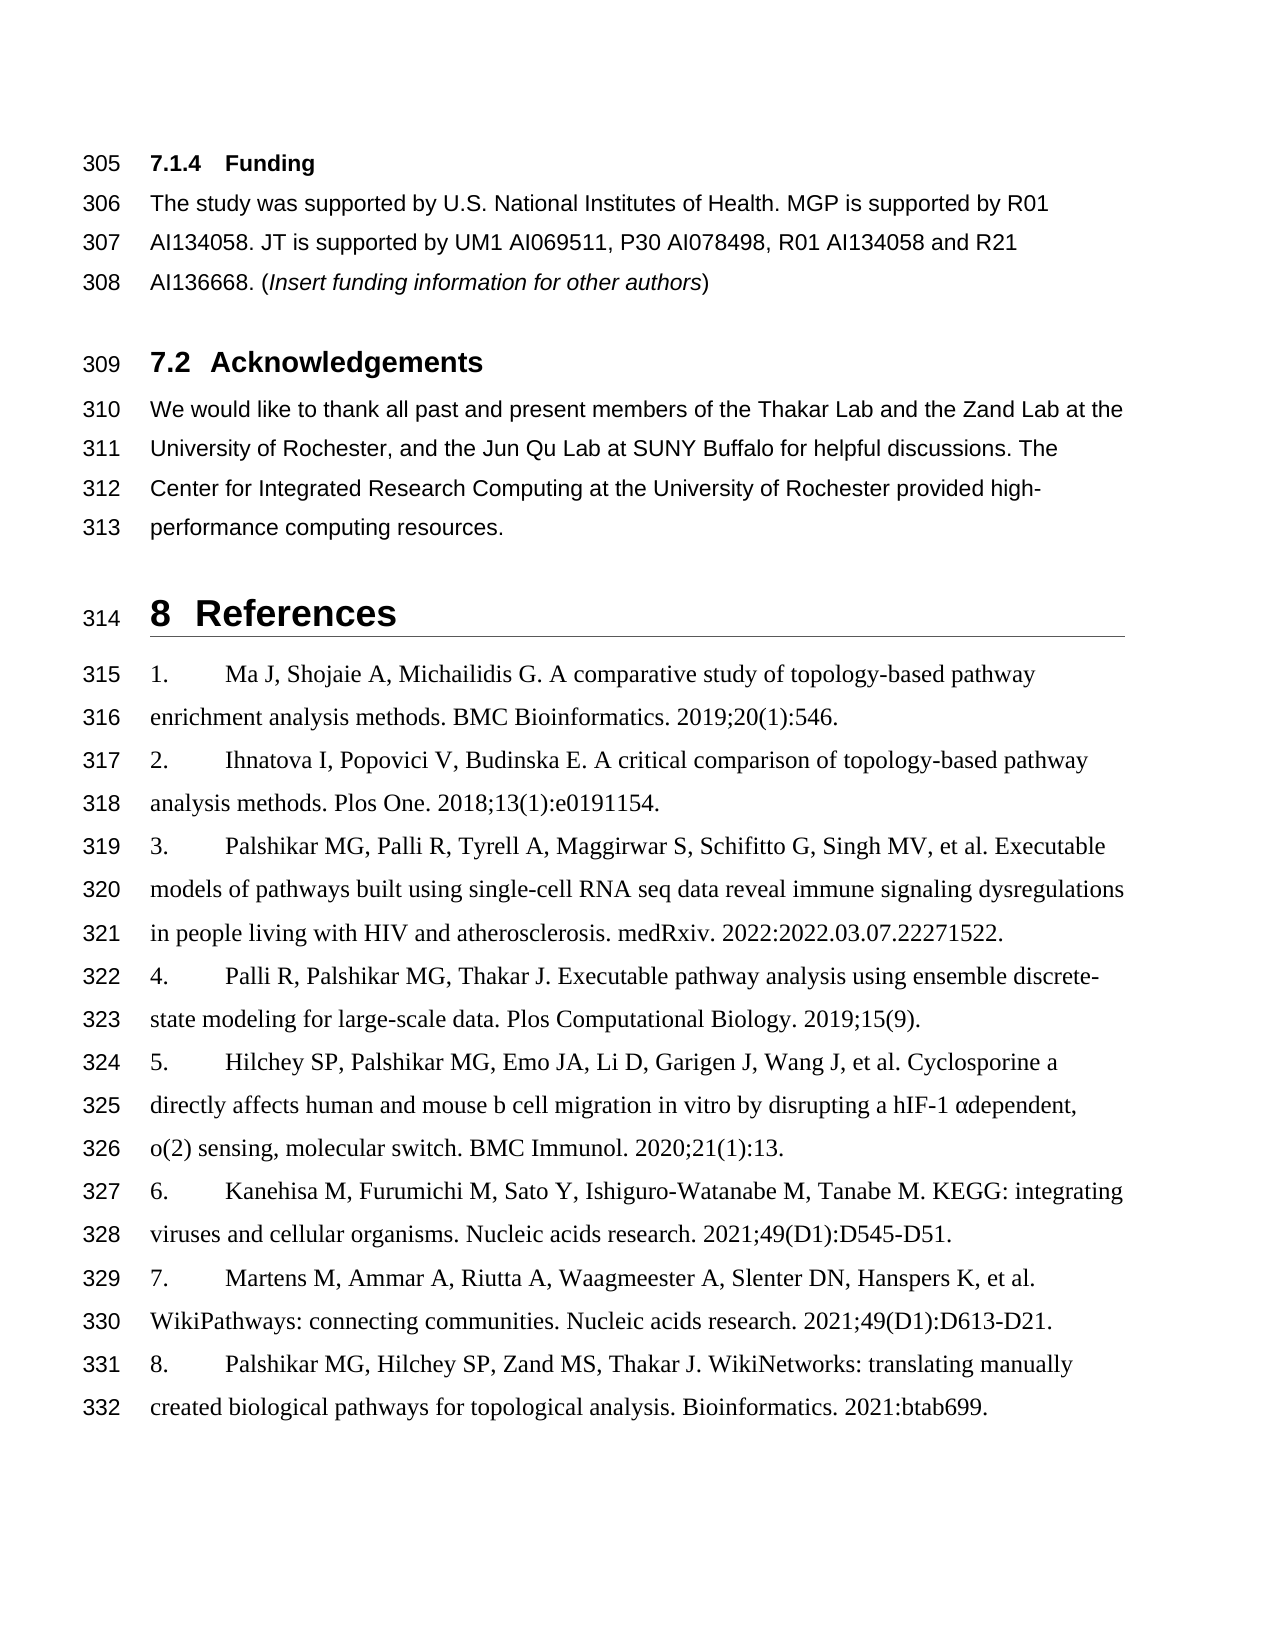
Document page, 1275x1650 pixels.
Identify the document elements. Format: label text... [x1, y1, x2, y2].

subtitle References [150, 591, 1125, 636]
text The study was supported by U.S. National Institutes of Health. MGP is supported by R01 AI134058. JT is supported by UM1 AI069511, P30 AI078498, R01 AI134058 and R21 AI136668. (Insert funding information for other authors) [150, 189, 1125, 295]
text 3. Palshikar MG, Palli R, Tyrell A, Maggirwar S, Schifitto G, Singh MV, et al. Executable models of pathways built using single-cell RNA seq data reveal immune signaling dysregulations in people living with HIV and atherosclerosis. medRxiv. 2022:2022.03.07.22271522. [150, 831, 1125, 946]
subtitle Acknowledgements [150, 345, 1125, 379]
subtitle Funding [150, 150, 1125, 176]
text 2. Ihnatova I, Popovici V, Budinska E. A critical comparison of topology-based pathway analysis methods. Plos One. 2018;13(1):e0191154. [150, 745, 1125, 817]
text 6. Kanehisa M, Furumichi M, Sato Y, Ishiguro-Watanabe M, Tanabe M. KEGG: integrating viruses and cellular organisms. Nucleic acids research. 2021;49(D1):D545-D51. [150, 1176, 1125, 1248]
text 5. Hilchey SP, Palshikar MG, Emo JA, Li D, Garigen J, Wang J, et al. Cyclosporine a directly affects human and mouse b cell migration in vitro by disrupting a hIF-1 αdependent, o(2) sensing, molecular switch. BMC Immunol. 2020;21(1):13. [150, 1047, 1125, 1162]
text We would like to thank all past and present members of the Thakar Lab and the Zand Lab at the University of Rochester, and the Jun Qu Lab at SUNY Buffalo for helpful discussions. The Center for Integrated Research Computing at the University of Rochester provided high-performance computing resources. [150, 396, 1125, 541]
text 1. Ma J, Shojaie A, Michailidis G. A comparative study of topology-based pathway enrichment analysis methods. BMC Bioinformatics. 2019;20(1):546. [150, 659, 1125, 731]
text 4. Palli R, Palshikar MG, Thakar J. Executable pathway analysis using ensemble discrete-state modeling for large-scale data. Plos Computational Biology. 2019;15(9). [150, 961, 1125, 1033]
